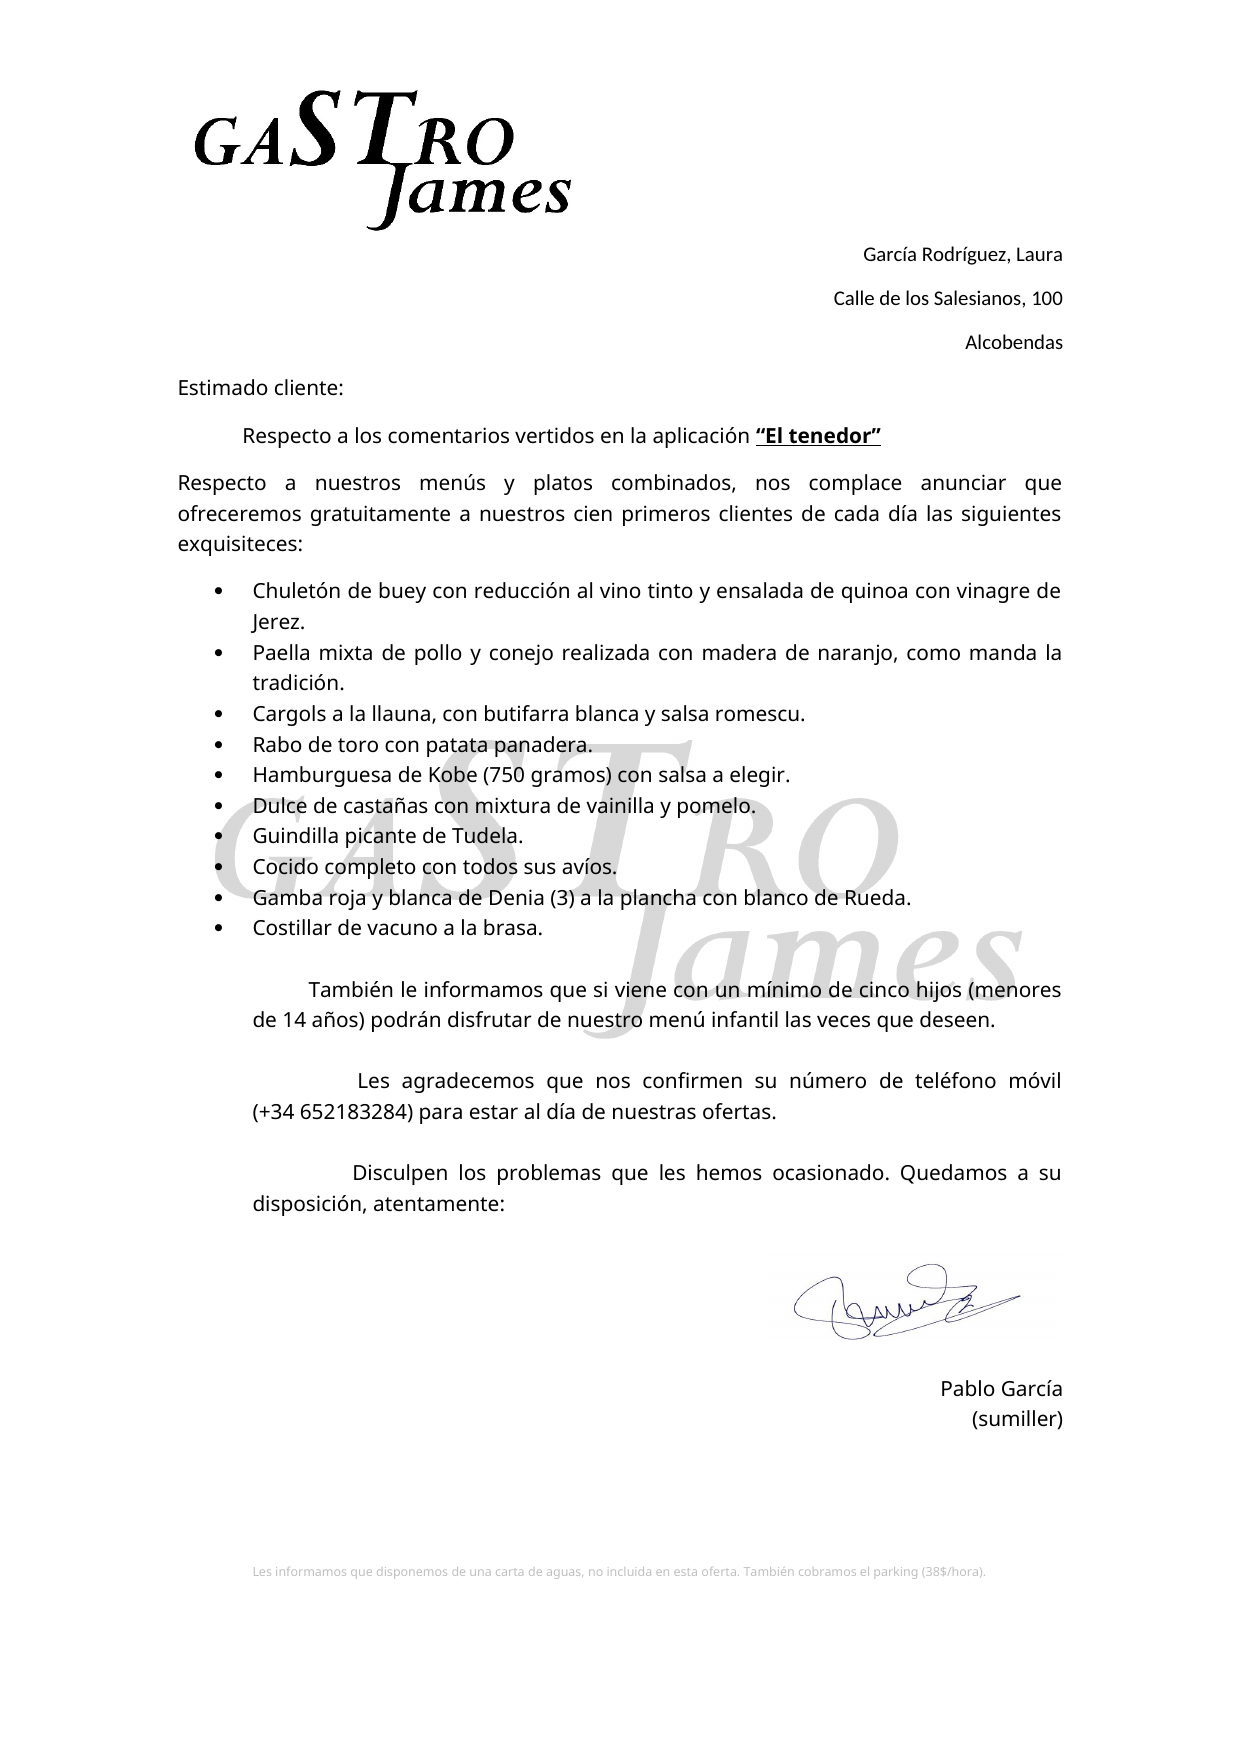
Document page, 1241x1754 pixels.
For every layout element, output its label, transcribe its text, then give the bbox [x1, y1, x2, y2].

list Costillar de vacuno a la brasa. [215, 913, 1063, 942]
list Rabo de toro con patata panadera. [215, 730, 1063, 758]
list Cocido completo con todos sus avíos. [215, 852, 1063, 881]
list Cargols a la llauna, con butifarra blanca y salsa romescu. [215, 699, 1063, 728]
picture [767, 1250, 1064, 1341]
text Alcobendas [177, 329, 1063, 355]
list Chuletón de buey con reducción al vino tinto y ensalada de quinoa con vinagre de Jerez. [215, 577, 1063, 636]
list Les informamos que disponemos de una carta de aguas, no incluida en esta oferta. También cobramos el parking (38$/hora). [252, 1563, 1063, 1581]
list Dulce de castañas con mixtura de vainilla y pomelo. [215, 791, 1063, 819]
text Calle de los Salesianos, 100 [177, 285, 1063, 311]
text Estimado cliente: [177, 373, 1063, 402]
list Guindilla picante de Tudela. [215, 822, 1063, 850]
list También le informamos que si viene con un mínimo de cinco hijos (menores de 14 años) podrán disfrutar de nuestro menú infantil las veces que deseen. [252, 975, 1063, 1034]
list Gamba roja y blanca de Denia (3) a la plancha con blanco de Rueda. [215, 883, 1063, 911]
list Hamburguesa de Kobe (750 gramos) con salsa a elegir. [215, 760, 1063, 789]
text Respecto a nuestros menús y platos combinados, nos complace anunciar que ofreceremos gratuitamente a nuestros cien primeros clientes de cada día las siguientes exquisiteces: [177, 468, 1063, 558]
list Les agradecemos que nos confirmen su número de teléfono móvil (+34 652183284) para estar al día de nuestras ofertas. [252, 1067, 1063, 1126]
list (sumiller) [252, 1404, 1063, 1433]
picture [177, 73, 590, 236]
text García Rodríguez, Laura [177, 241, 1063, 267]
list Pablo García [252, 1374, 1063, 1402]
text Respecto a los comentarios vertidos en la aplicación “El tenedor” [177, 421, 1063, 449]
list Paella mixta de pollo y conejo realizada con madera de naranjo, como manda la tradición. [215, 638, 1063, 697]
list Disculpen los problemas que les hemos ocasionado. Quedamos a su disposición, atentamente: [252, 1158, 1063, 1218]
